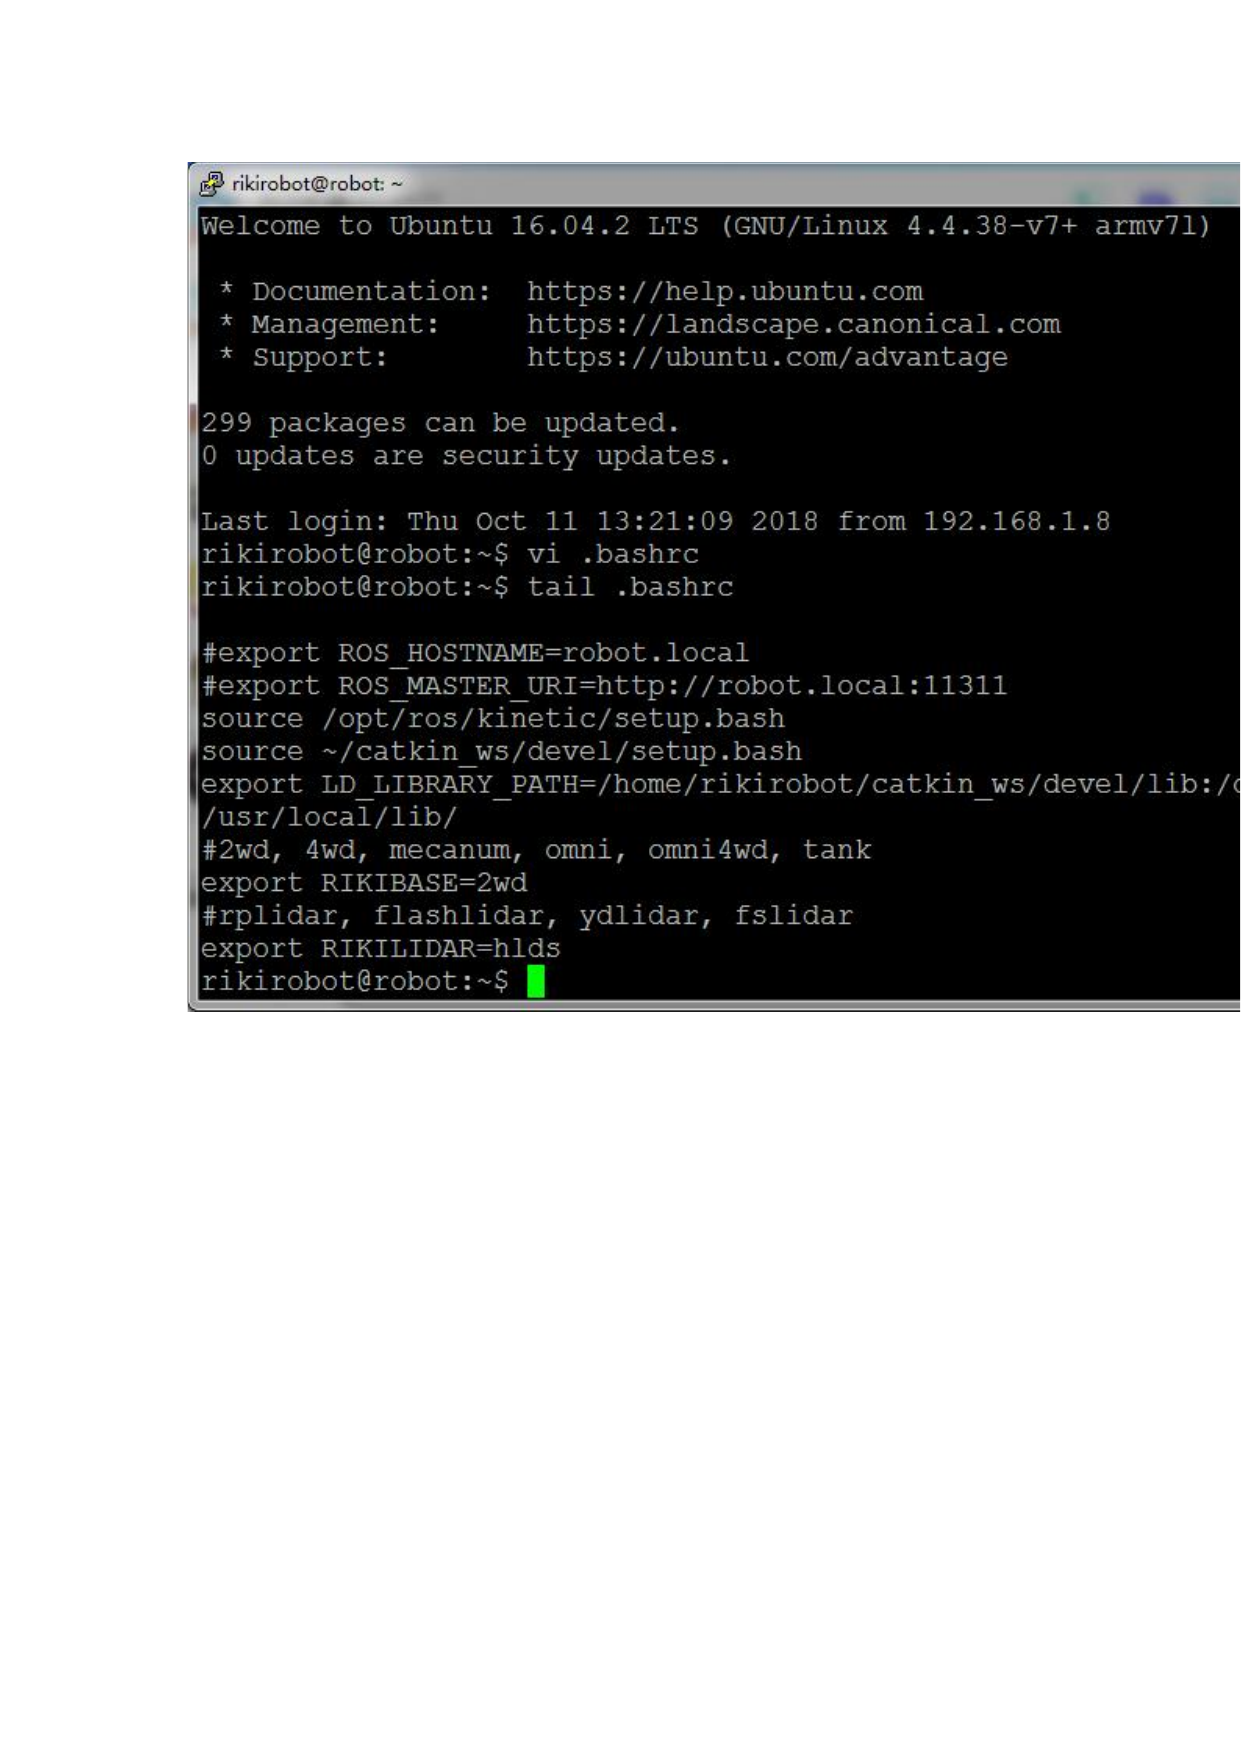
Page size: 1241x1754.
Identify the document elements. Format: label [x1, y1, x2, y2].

picture [187, 162, 1241, 1012]
